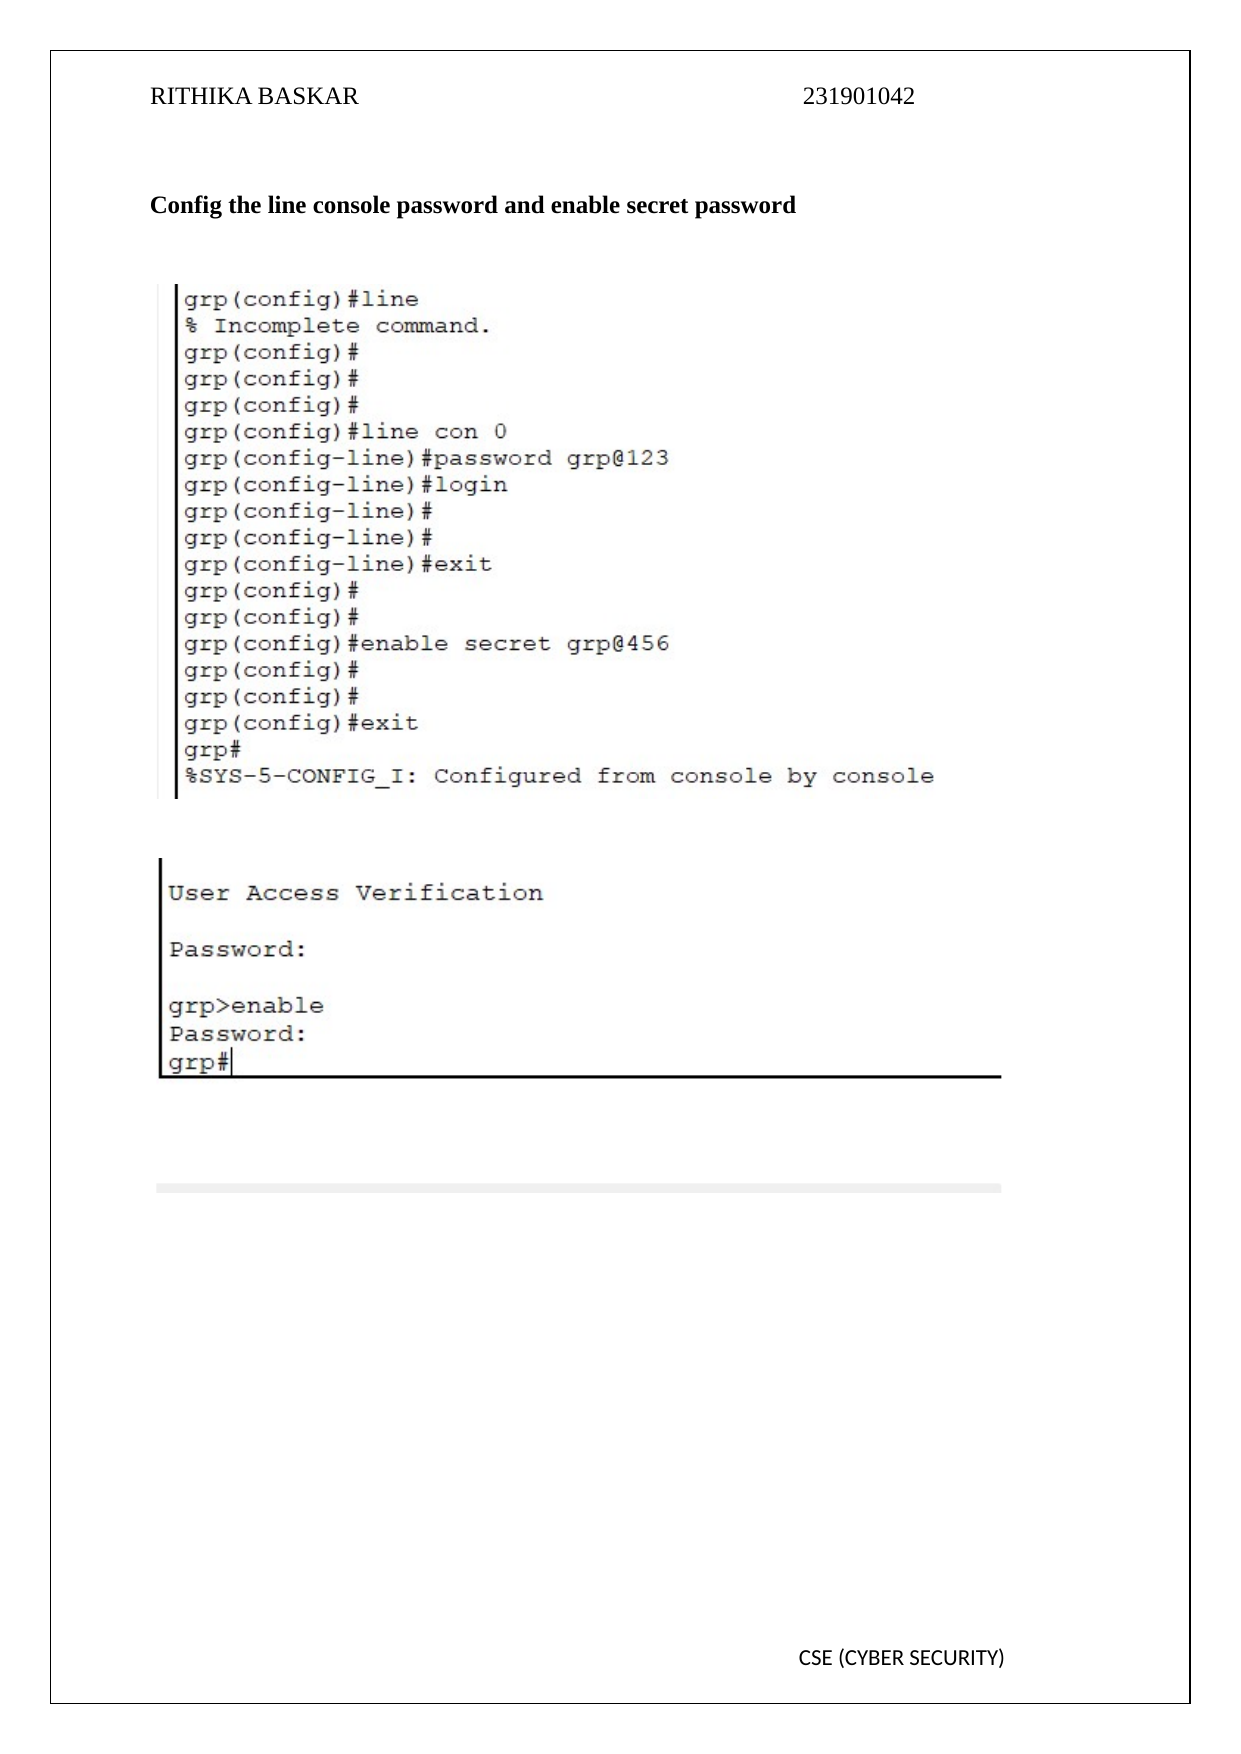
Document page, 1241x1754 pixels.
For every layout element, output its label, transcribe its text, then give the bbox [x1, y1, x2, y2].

picture [156, 284, 1097, 799]
subtitle Config the line console password and enable secret password [149, 191, 1097, 219]
picture [156, 858, 1002, 1193]
